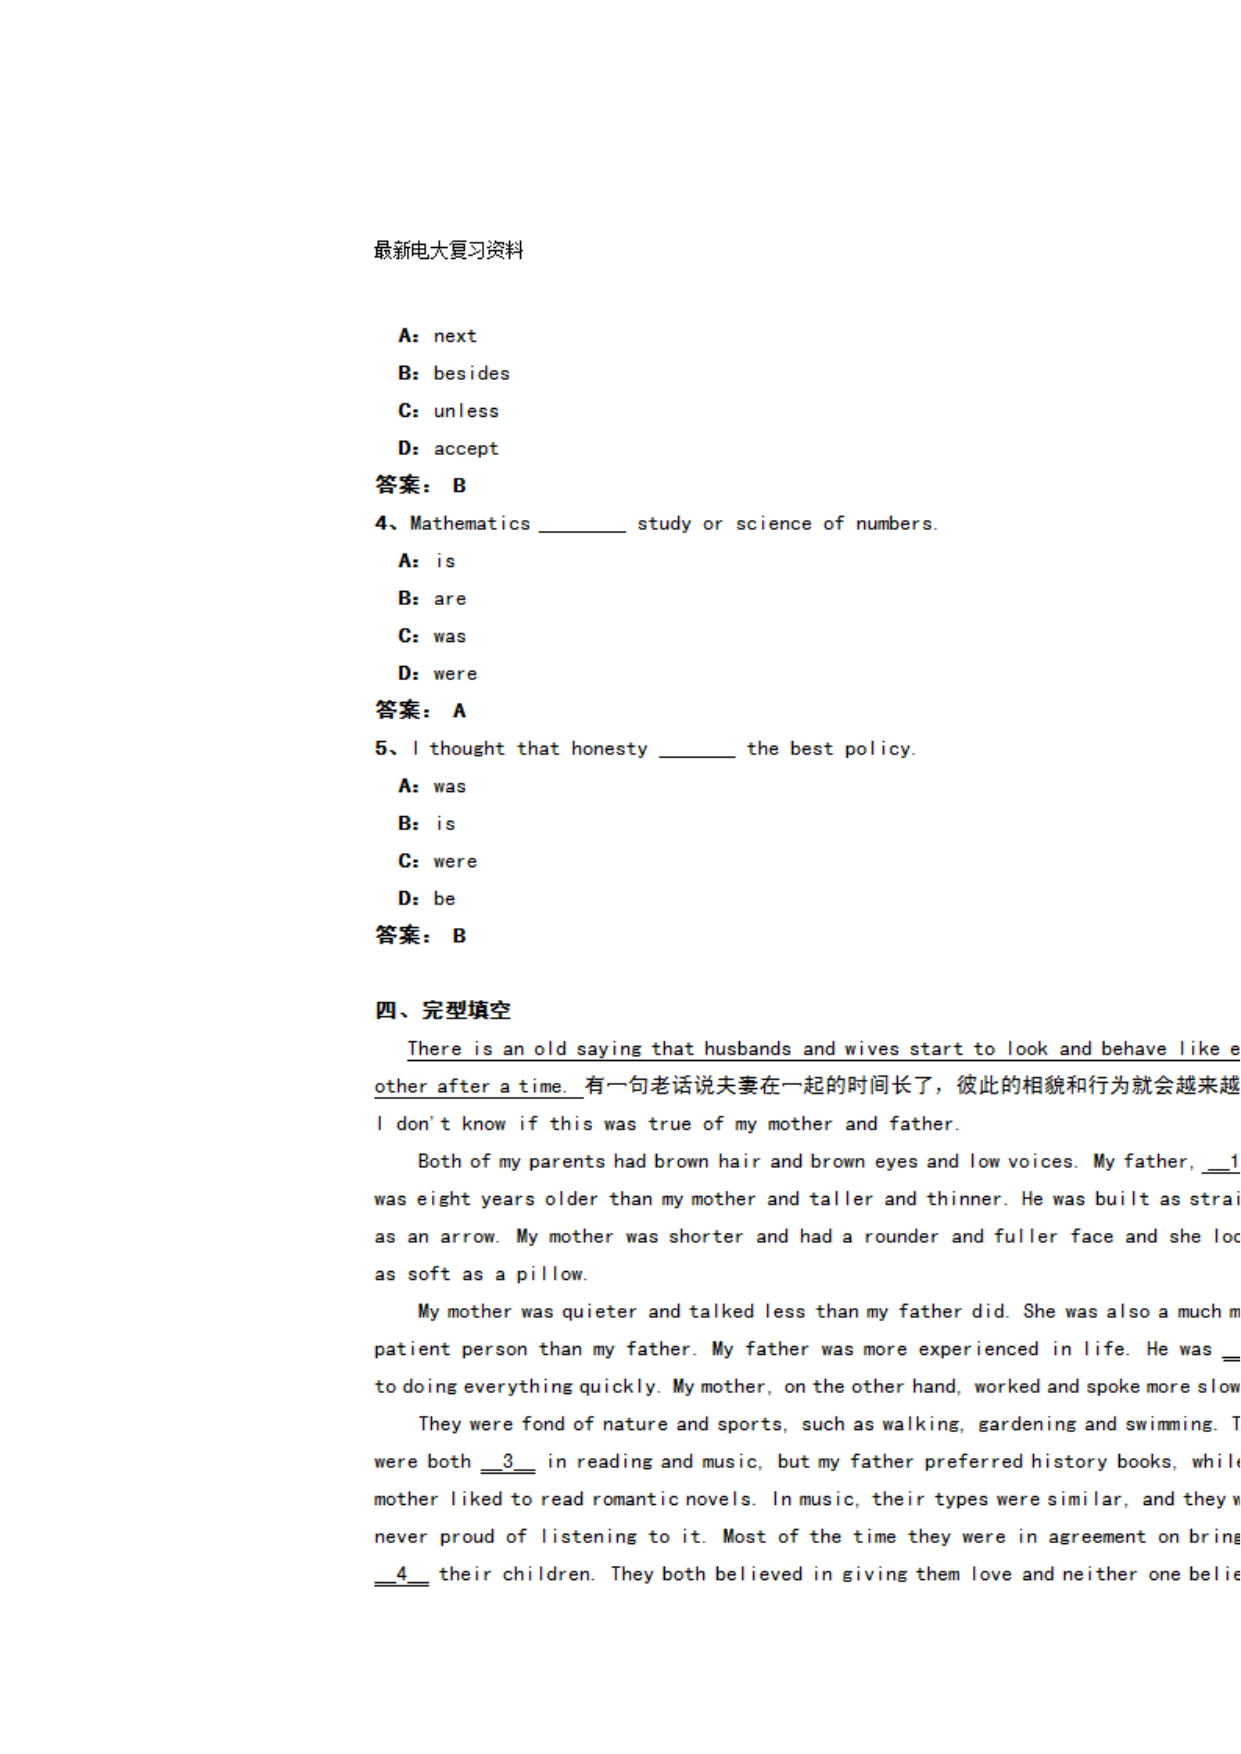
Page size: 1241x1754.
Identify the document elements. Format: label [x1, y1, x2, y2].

picture [187, 162, 1241, 1592]
